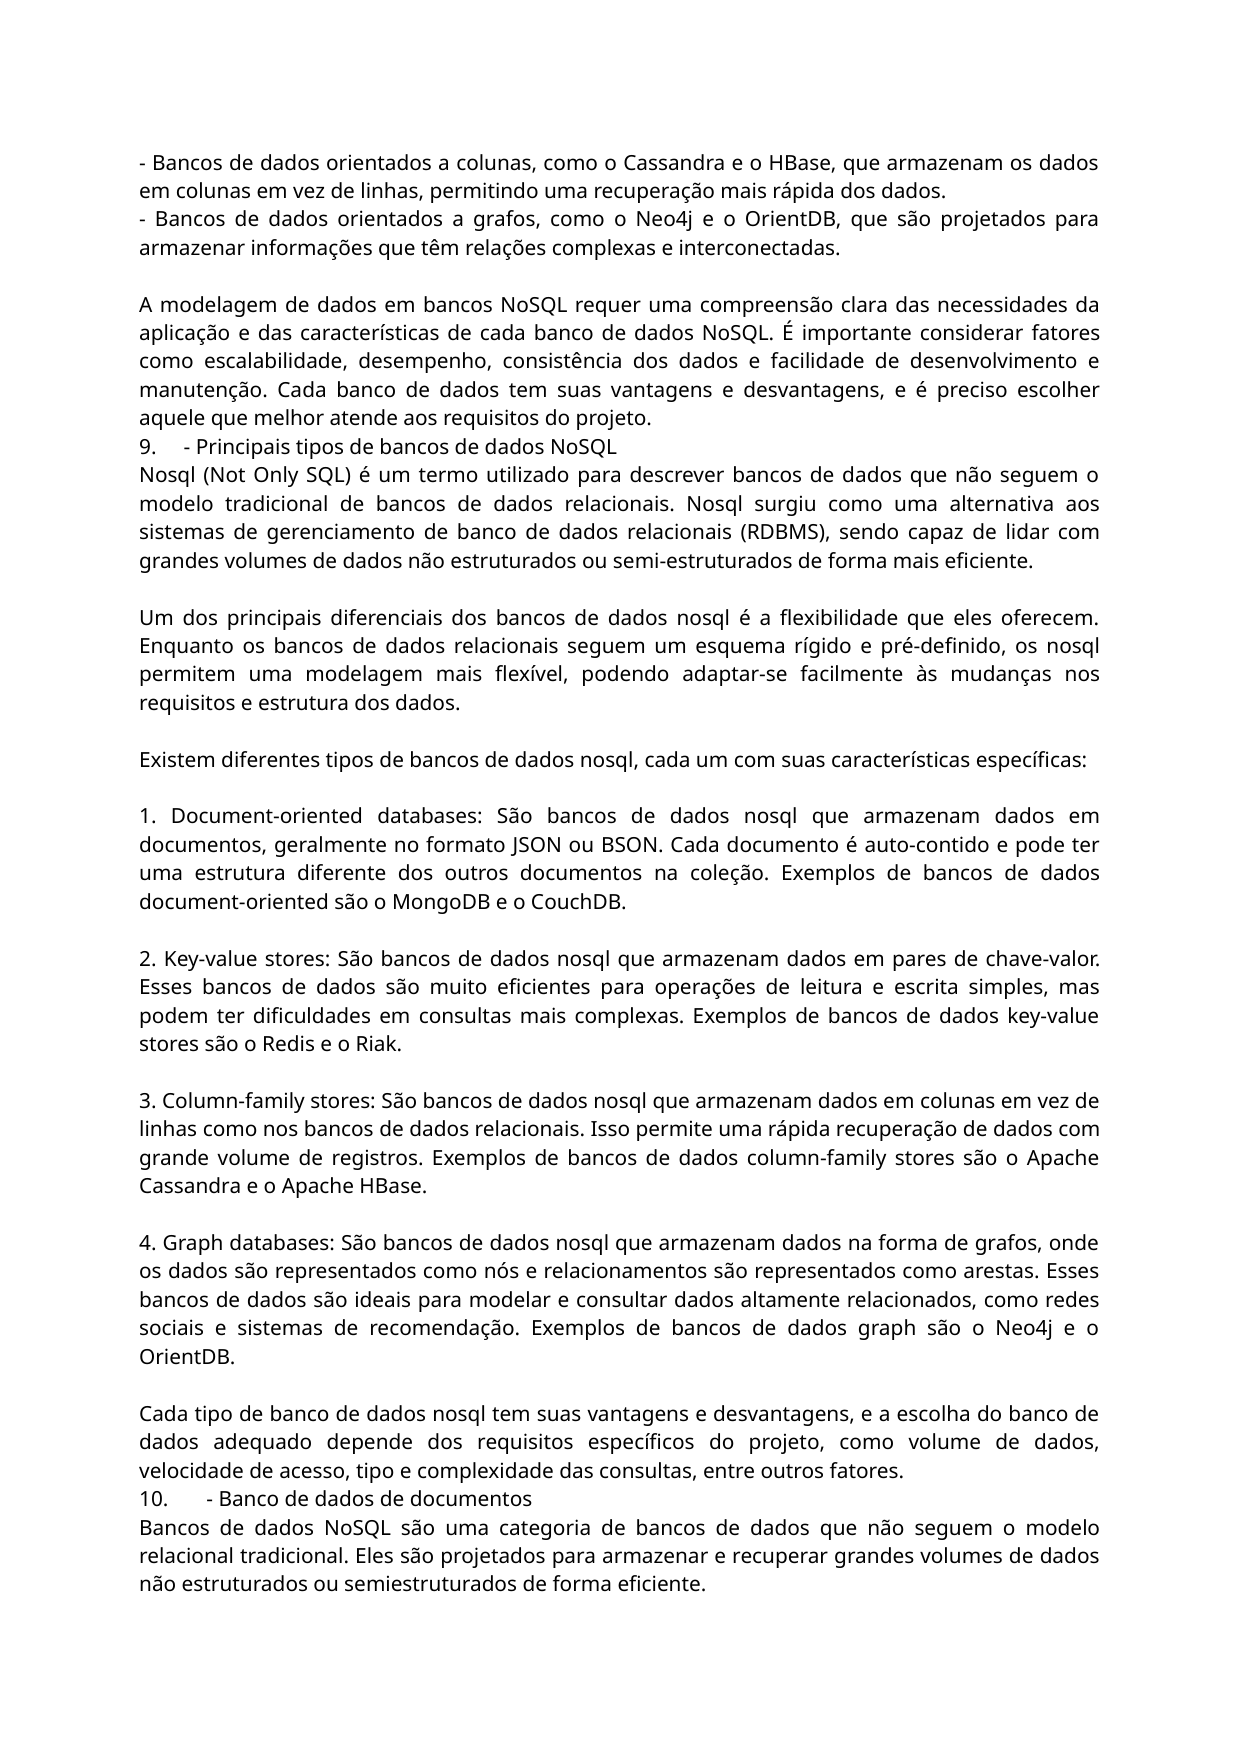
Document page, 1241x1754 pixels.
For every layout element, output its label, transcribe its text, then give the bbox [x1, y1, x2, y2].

text 3. Column-family stores: São bancos de dados nosql que armazenam dados em colunas em vez de linhas como nos bancos de dados relacionais. Isso permite uma rápida recuperação de dados com grande volume de registros. Exemplos de bancos de dados column-family stores são o Apache Cassandra e o Apache HBase. [139, 1086, 1101, 1200]
text Existem diferentes tipos de bancos de dados nosql, cada um com suas características específicas: [139, 745, 1101, 773]
text Um dos principais diferenciais dos bancos de dados nosql é a flexibilidade que eles oferecem. Enquanto os bancos de dados relacionais seguem um esquema rígido e pré-definido, os nosql permitem uma modelagem mais flexível, podendo adaptar-se facilmente às mudanças nos requisitos e estrutura dos dados. [139, 603, 1101, 716]
text 4. Graph databases: São bancos de dados nosql que armazenam dados na forma de grafos, onde os dados são representados como nós e relacionamentos são representados como arestas. Esses bancos de dados são ideais para modelar e consultar dados altamente relacionados, como redes sociais e sistemas de recomendação. Exemplos de bancos de dados graph são o Neo4j e o OrientDB. [139, 1228, 1101, 1370]
text Nosql (Not Only SQL) é um termo utilizado para descrever bancos de dados que não seguem o modelo tradicional de bancos de dados relacionais. Nosql surgiu como uma alternativa aos sistemas de gerenciamento de banco de dados relacionais (RDBMS), sendo capaz de lidar com grandes volumes de dados não estruturados ou semi-estruturados de forma mais eficiente. [139, 460, 1101, 574]
text - Bancos de dados orientados a colunas, como o Cassandra e o HBase, que armazenam os dados em colunas em vez de linhas, permitindo uma recuperação mais rápida dos dados. [139, 148, 1101, 204]
text - Bancos de dados orientados a grafos, como o Neo4j e o OrientDB, que são projetados para armazenar informações que têm relações complexas e interconectadas. [139, 204, 1101, 261]
text A modelagem de dados em bancos NoSQL requer uma compreensão clara das necessidades da aplicação e das características de cada banco de dados NoSQL. É importante considerar fatores como escalabilidade, desempenho, consistência dos dados e facilidade de desenvolvimento e manutenção. Cada banco de dados tem suas vantagens e desvantagens, e é preciso escolher aquele que melhor atende aos requisitos do projeto. [139, 290, 1101, 432]
text 1. Document-oriented databases: São bancos de dados nosql que armazenam dados em documentos, geralmente no formato JSON ou BSON. Cada documento é auto-contido e pode ter uma estrutura diferente dos outros documentos na coleção. Exemplos de bancos de dados document-oriented são o MongoDB e o CouchDB. [139, 802, 1101, 915]
text Bancos de dados NoSQL são uma categoria de bancos de dados que não seguem o modelo relacional tradicional. Eles são projetados para armazenar e recuperar grandes volumes de dados não estruturados ou semiestruturados de forma eficiente. [139, 1513, 1101, 1598]
text 2. Key-value stores: São bancos de dados nosql que armazenam dados em pares de chave-valor. Esses bancos de dados são muito eficientes para operações de leitura e escrita simples, mas podem ter dificuldades em consultas mais complexas. Exemplos de bancos de dados key-value stores são o Redis e o Riak. [139, 944, 1101, 1058]
text Cada tipo de banco de dados nosql tem suas vantagens e desvantagens, e a escolha do banco de dados adequado depende dos requisitos específicos do projeto, como volume de dados, velocidade de acesso, tipo e complexidade das consultas, entre outros fatores. [139, 1399, 1101, 1484]
text 10. - Banco de dados de documentos [139, 1484, 1101, 1513]
text 9. - Principais tipos de bancos de dados NoSQL [139, 432, 1101, 460]
